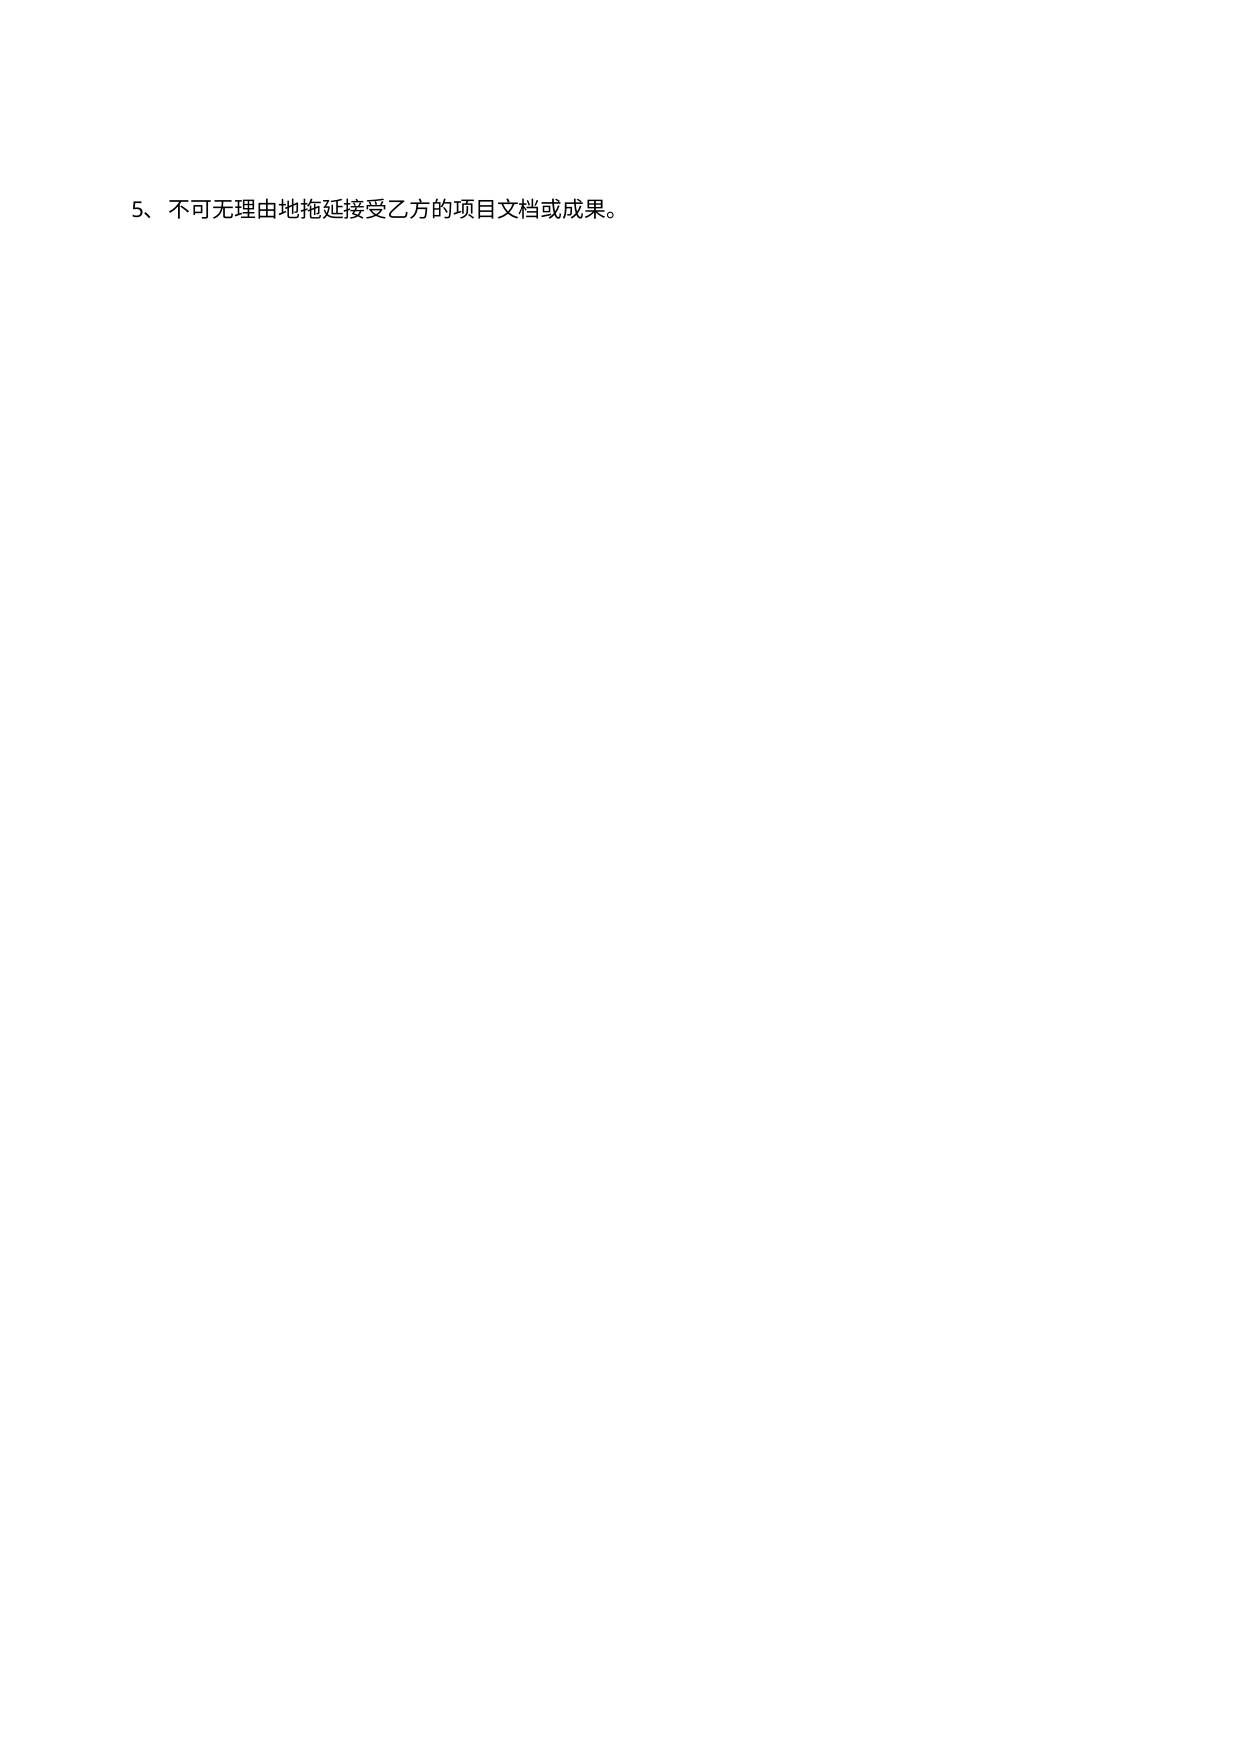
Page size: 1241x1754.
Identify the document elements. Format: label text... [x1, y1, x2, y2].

list 不可无理由地拖延接受乙方的项目文档或成果。 [131, 192, 1125, 224]
